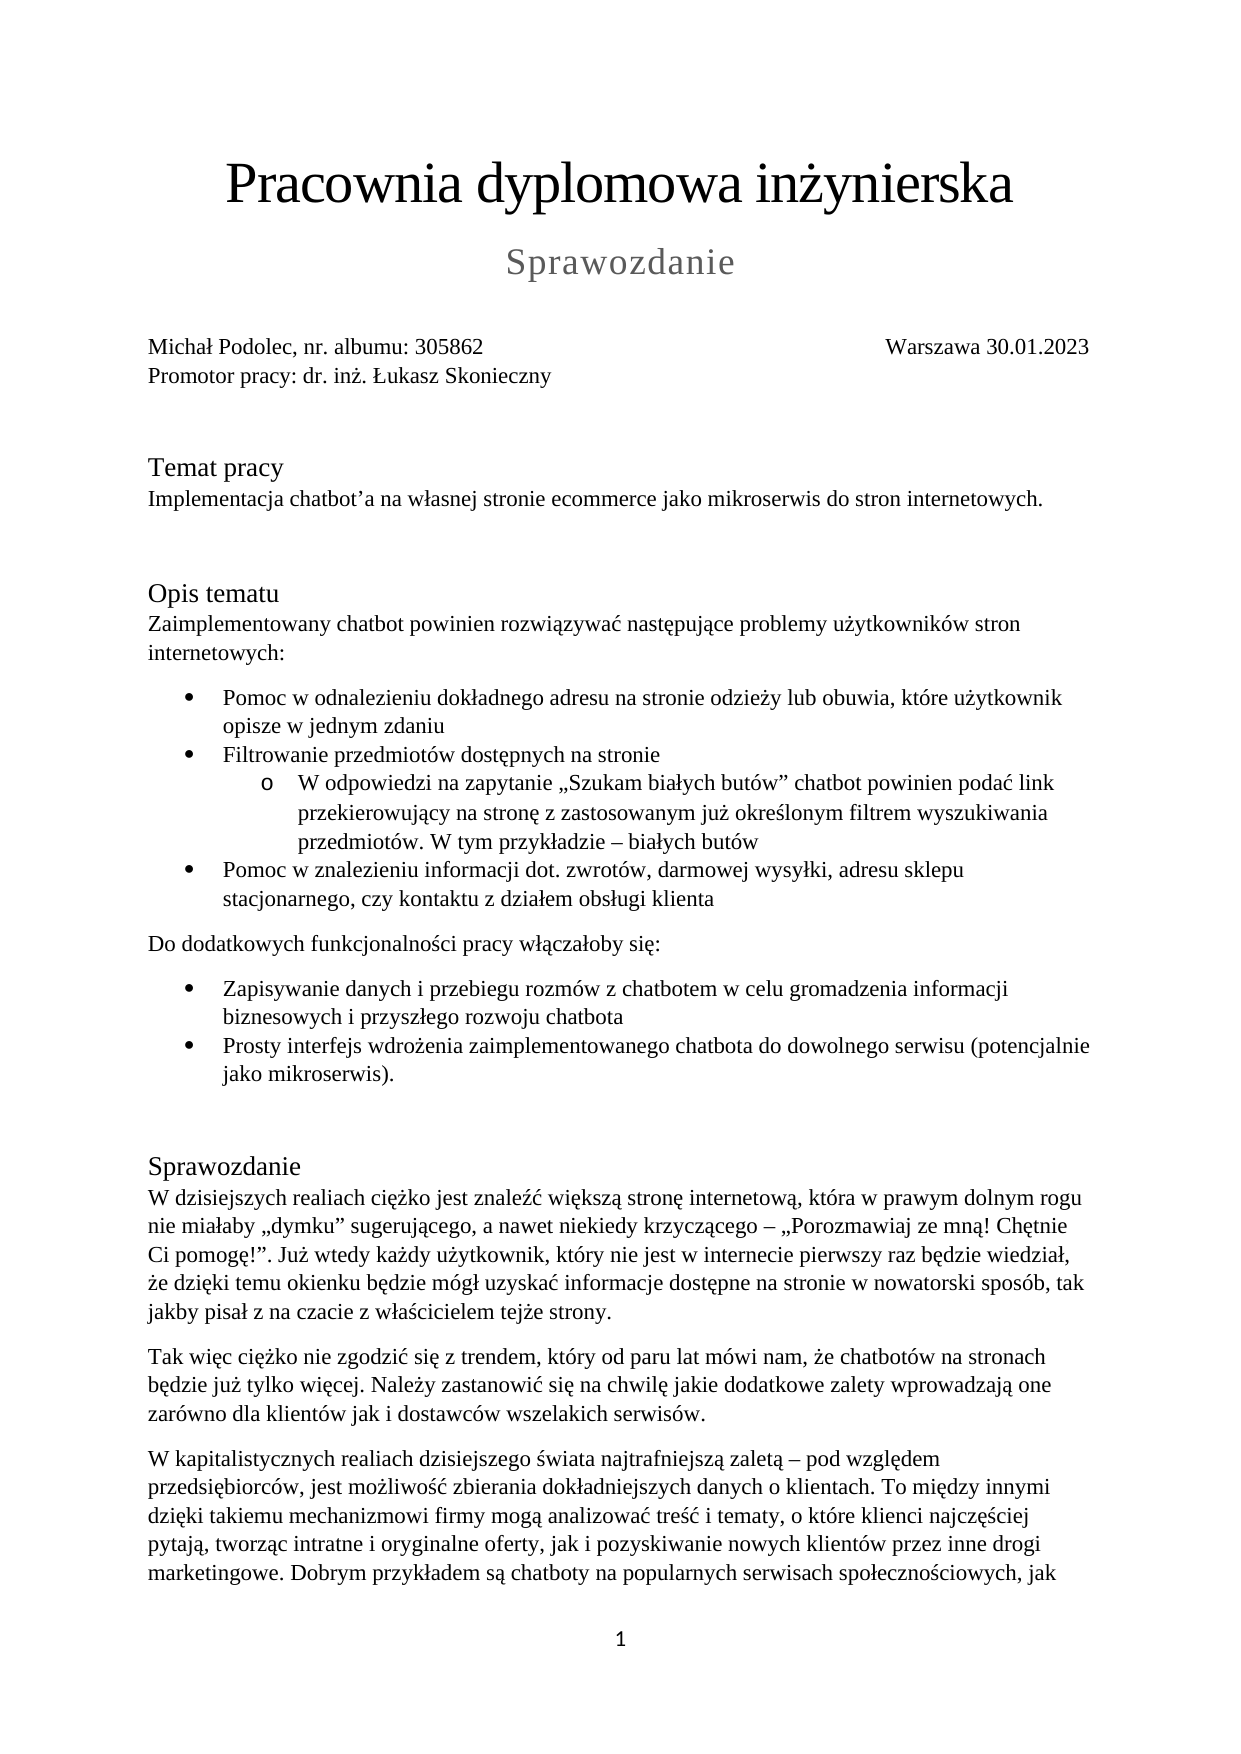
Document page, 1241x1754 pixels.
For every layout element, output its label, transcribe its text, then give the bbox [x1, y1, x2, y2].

text Do dodatkowych funkcjonalności pracy włączałoby się: [148, 930, 1093, 956]
text Tak więc ciężko nie zgodzić się z trendem, który od paru lat mówi nam, że chatbotów na stronach będzie już tylko więcej. Należy zastanowić się na chwilę jakie dodatkowe zalety wprowadzają one zarówno dla klientów jak i dostawców wszelakich serwisów. [148, 1343, 1093, 1426]
text W dzisiejszych realiach ciężko jest znaleźć większą stronę internetową, która w prawym dolnym rogu nie miałaby „dymku” sugerującego, a nawet niekiedy krzyczącego – „Porozmawiaj ze mną! Chętnie Ci pomogę!”. Już wtedy każdy użytkownik, który nie jest w internecie pierwszy raz będzie wiedział, że dzięki temu okienku będzie mógł uzyskać informacje dostępne na stronie w nowatorski sposób, tak jakby pisał z na czacie z właścicielem tejże strony. [148, 1184, 1093, 1324]
text Zaimplementowany chatbot powinien rozwiązywać następujące problemy użytkowników stron internetowych: [148, 610, 1093, 665]
text Implementacja chatbot’a na własnej stronie ecommerce jako mikroserwis do stron internetowych. [148, 485, 1093, 511]
title Pracownia dyplomowa inżynierska [148, 148, 1093, 215]
list Zapisywanie danych i przebiegu rozmów z chatbotem w celu gromadzenia informacji biznesowych i przyszłego rozwoju chatbota [185, 975, 1093, 1030]
text Michał Podolec, nr. albumu: 305862 Warszawa 30.01.2023 [148, 333, 1093, 359]
subtitle Opis tematu [148, 577, 1093, 608]
list Pomoc w odnalezieniu dokładnego adresu na stronie odzieży lub obuwia, które użytkownik opisze w jednym zdaniu [185, 684, 1093, 738]
subtitle Sprawozdanie [148, 240, 1093, 283]
text Promotor pracy: dr. inż. Łukasz Skonieczny [148, 362, 1093, 388]
list Prosty interfejs wdrożenia zaimplementowanego chatbota do dowolnego serwisu (potencjalnie jako mikroserwis). [185, 1032, 1093, 1087]
list Filtrowanie przedmiotów dostępnych na stronie [185, 741, 1093, 767]
list W odpowiedzi na zapytanie „Szukam białych butów” chatbot powinien podać link przekierowujący na stronę z zastosowanym już określonym filtrem wyszukiwania przedmiotów. W tym przykładzie – białych butów [260, 769, 1093, 854]
subtitle Sprawozdanie [148, 1150, 1093, 1182]
list Pomoc w znalezieniu informacji dot. zwrotów, darmowej wysyłki, adresu sklepu stacjonarnego, czy kontaktu z działem obsługi klienta [185, 856, 1093, 911]
subtitle Temat pracy [148, 451, 1093, 482]
